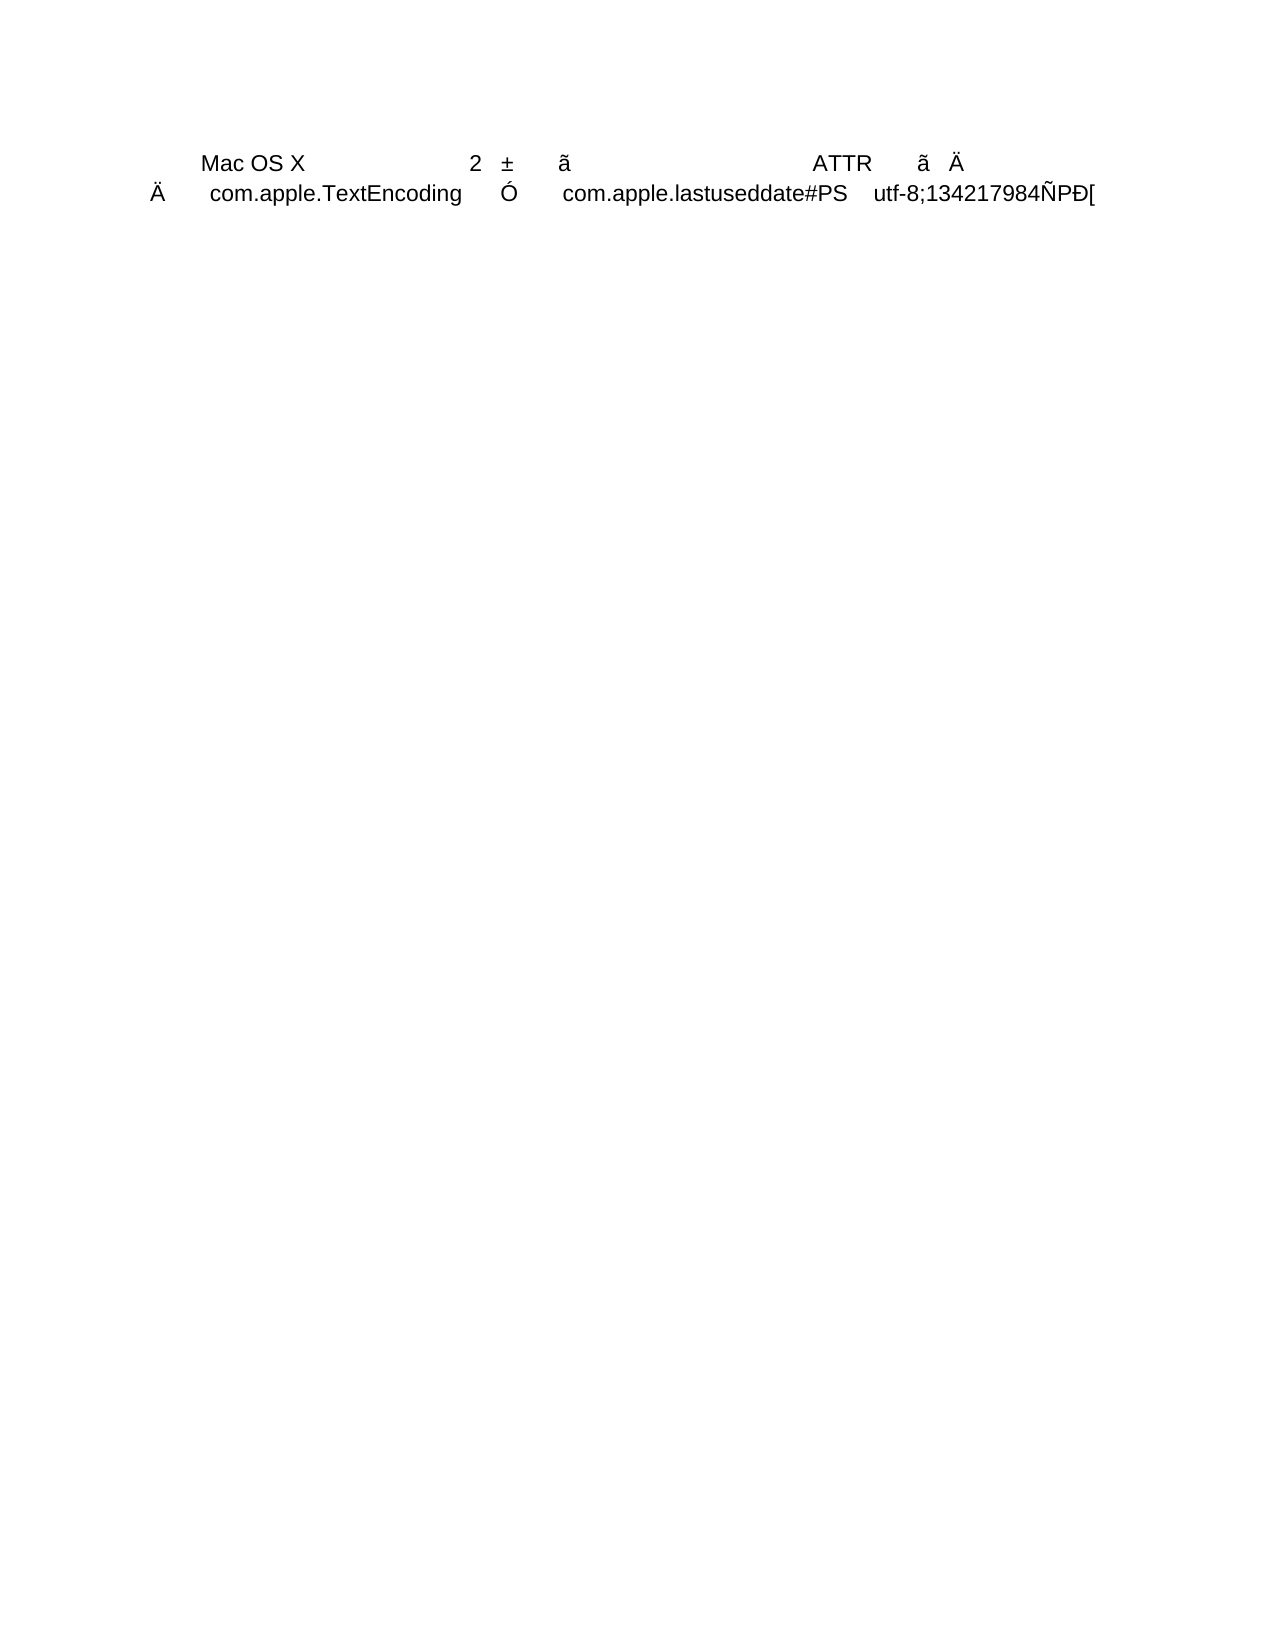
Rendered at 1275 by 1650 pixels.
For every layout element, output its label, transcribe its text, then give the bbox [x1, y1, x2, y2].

text Mac OS X 2 ± ã ATTR ã Ä Ä com.apple.TextEncoding Ó com.apple.lastuseddate#PS utf-8;134217984ÑPÐ[ [150, 150, 1125, 207]
